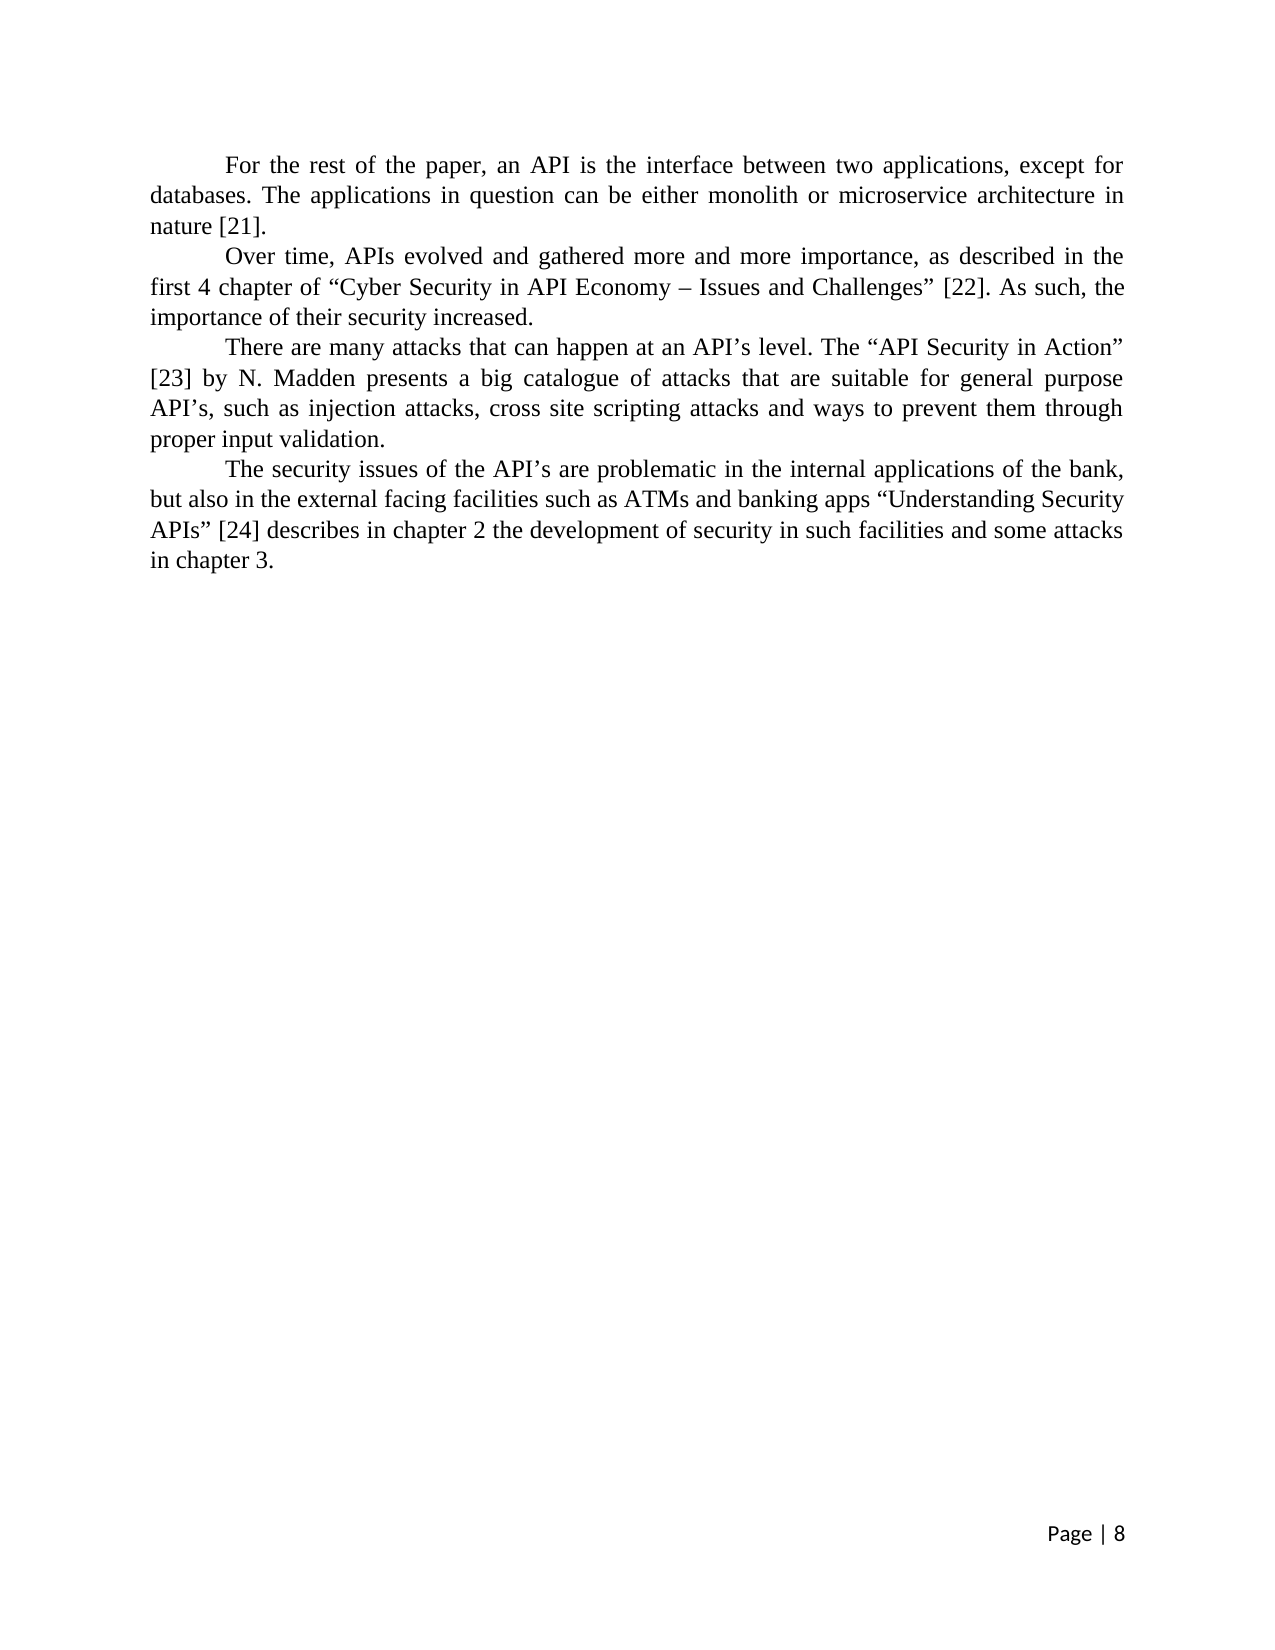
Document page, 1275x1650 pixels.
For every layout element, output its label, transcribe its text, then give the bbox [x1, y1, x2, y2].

text For the rest of the paper, an API is the interface between two applications, except for databases. The applications in question can be either monolith or microservice architecture in nature. [150, 150, 1125, 239]
text The security issues of the API’s are problematic in the internal applications of the bank, but also in the external facing facilities such as ATMs and banking apps “Understanding Security APIs” describes in chapter 2 the development of security in such facilities and some attacks in chapter 3. [150, 454, 1125, 574]
text There are many attacks that can happen at an API’s level. The “API Security in Action” by N. Madden presents a big catalogue of attacks that are suitable for general purpose API’s, such as injection attacks, cross site scripting attacks and ways to prevent them through proper input validation. [150, 332, 1125, 452]
text Over time, APIs evolved and gathered more and more importance, as described in the first 4 chapter of “Cyber Security in API Economy – Issues and Challenges”. As such, the importance of their security increased. [150, 241, 1125, 331]
